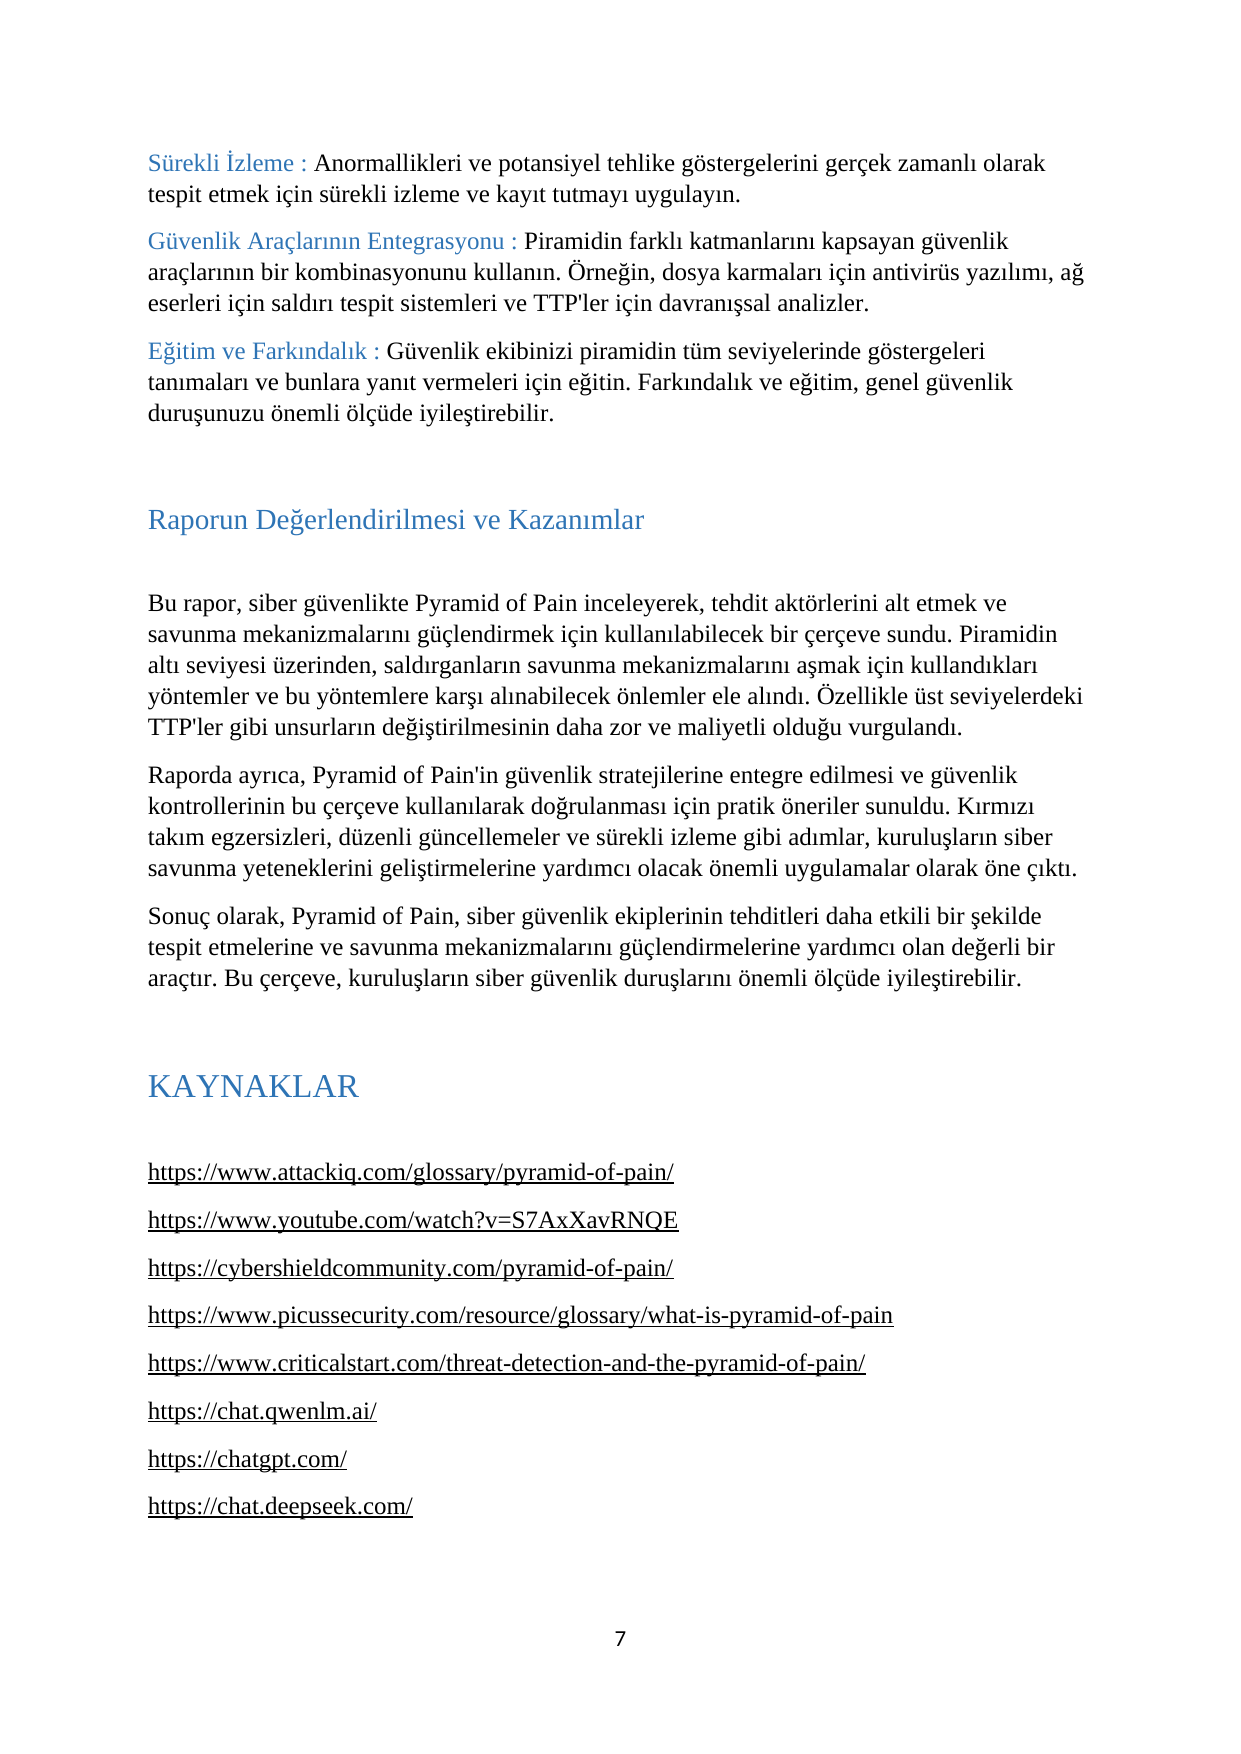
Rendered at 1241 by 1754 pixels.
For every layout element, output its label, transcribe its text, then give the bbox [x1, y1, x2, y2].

text Sürekli İzleme : Anormallikleri ve potansiyel tehlike göstergelerini gerçek zamanlı olarak tespit etmek için sürekli izleme ve kayıt tutmayı uygulayın. [148, 148, 1093, 207]
text https://chat.deepseek.com/ [148, 1491, 1093, 1520]
text Raporda ayrıca, Pyramid of Pain'in güvenlik stratejilerine entegre edilmesi ve güvenlik kontrollerinin bu çerçeve kullanılarak doğrulanması için pratik öneriler sunuldu. Kırmızı takım egzersizleri, düzenli güncellemeler ve sürekli izleme gibi adımlar, kuruluşların siber savunma yeteneklerini geliştirmelerine yardımcı olacak önemli uygulamalar olarak öne çıktı. [148, 760, 1093, 882]
text Eğitim ve Farkındalık : Güvenlik ekibinizi piramidin tüm seviyelerinde göstergeleri tanımaları ve bunlara yanıt vermeleri için eğitin. Farkındalık ve eğitim, genel güvenlik duruşunuzu önemli ölçüde iyileştirebilir. [148, 336, 1093, 427]
text https://chat.qwenlm.ai/ [148, 1396, 1093, 1425]
text Güvenlik Araçlarının Entegrasyonu : Piramidin farklı katmanlarını kapsayan güvenlik araçlarının bir kombinasyonunu kullanın. Örneğin, dosya karmaları için antivirüs yazılımı, ağ eserleri için saldırı tespit sistemleri ve TTP'ler için davranışsal analizler. [148, 226, 1093, 317]
text https://www.youtube.com/watch?v=S7AxXavRNQE [148, 1205, 1093, 1234]
text https://www.criticalstart.com/threat-detection-and-the-pyramid-of-pain/ [148, 1348, 1093, 1377]
text Sonuç olarak, Pyramid of Pain, siber güvenlik ekiplerinin tehditleri daha etkili bir şekilde tespit etmelerine ve savunma mekanizmalarını güçlendirmelerine yardımcı olan değerli bir araçtır. Bu çerçeve, kuruluşların siber güvenlik duruşlarını önemli ölçüde iyileştirebilir. [148, 901, 1093, 992]
subtitle KAYNAKLAR [148, 1067, 1093, 1154]
subtitle Raporun Değerlendirilmesi ve Kazanımlar [148, 502, 1093, 584]
text https://www.attackiq.com/glossary/pyramid-of-pain/ [148, 1157, 1093, 1186]
text https://cybershieldcommunity.com/pyramid-of-pain/ [148, 1253, 1093, 1282]
text Bu rapor, siber güvenlikte Pyramid of Pain inceleyerek, tehdit aktörlerini alt etmek ve savunma mekanizmalarını güçlendirmek için kullanılabilecek bir çerçeve sundu. Piramidin altı seviyesi üzerinden, saldırganların savunma mekanizmalarını aşmak için kullandıkları yöntemler ve bu yöntemlere karşı alınabilecek önlemler ele alındı. Özellikle üst seviyelerdeki TTP'ler gibi unsurların değiştirilmesinin daha zor ve maliyetli olduğu vurgulandı. [148, 588, 1093, 741]
text https://www.picussecurity.com/resource/glossary/what-is-pyramid-of-pain [148, 1301, 1093, 1329]
text https://chatgpt.com/ [148, 1444, 1093, 1472]
